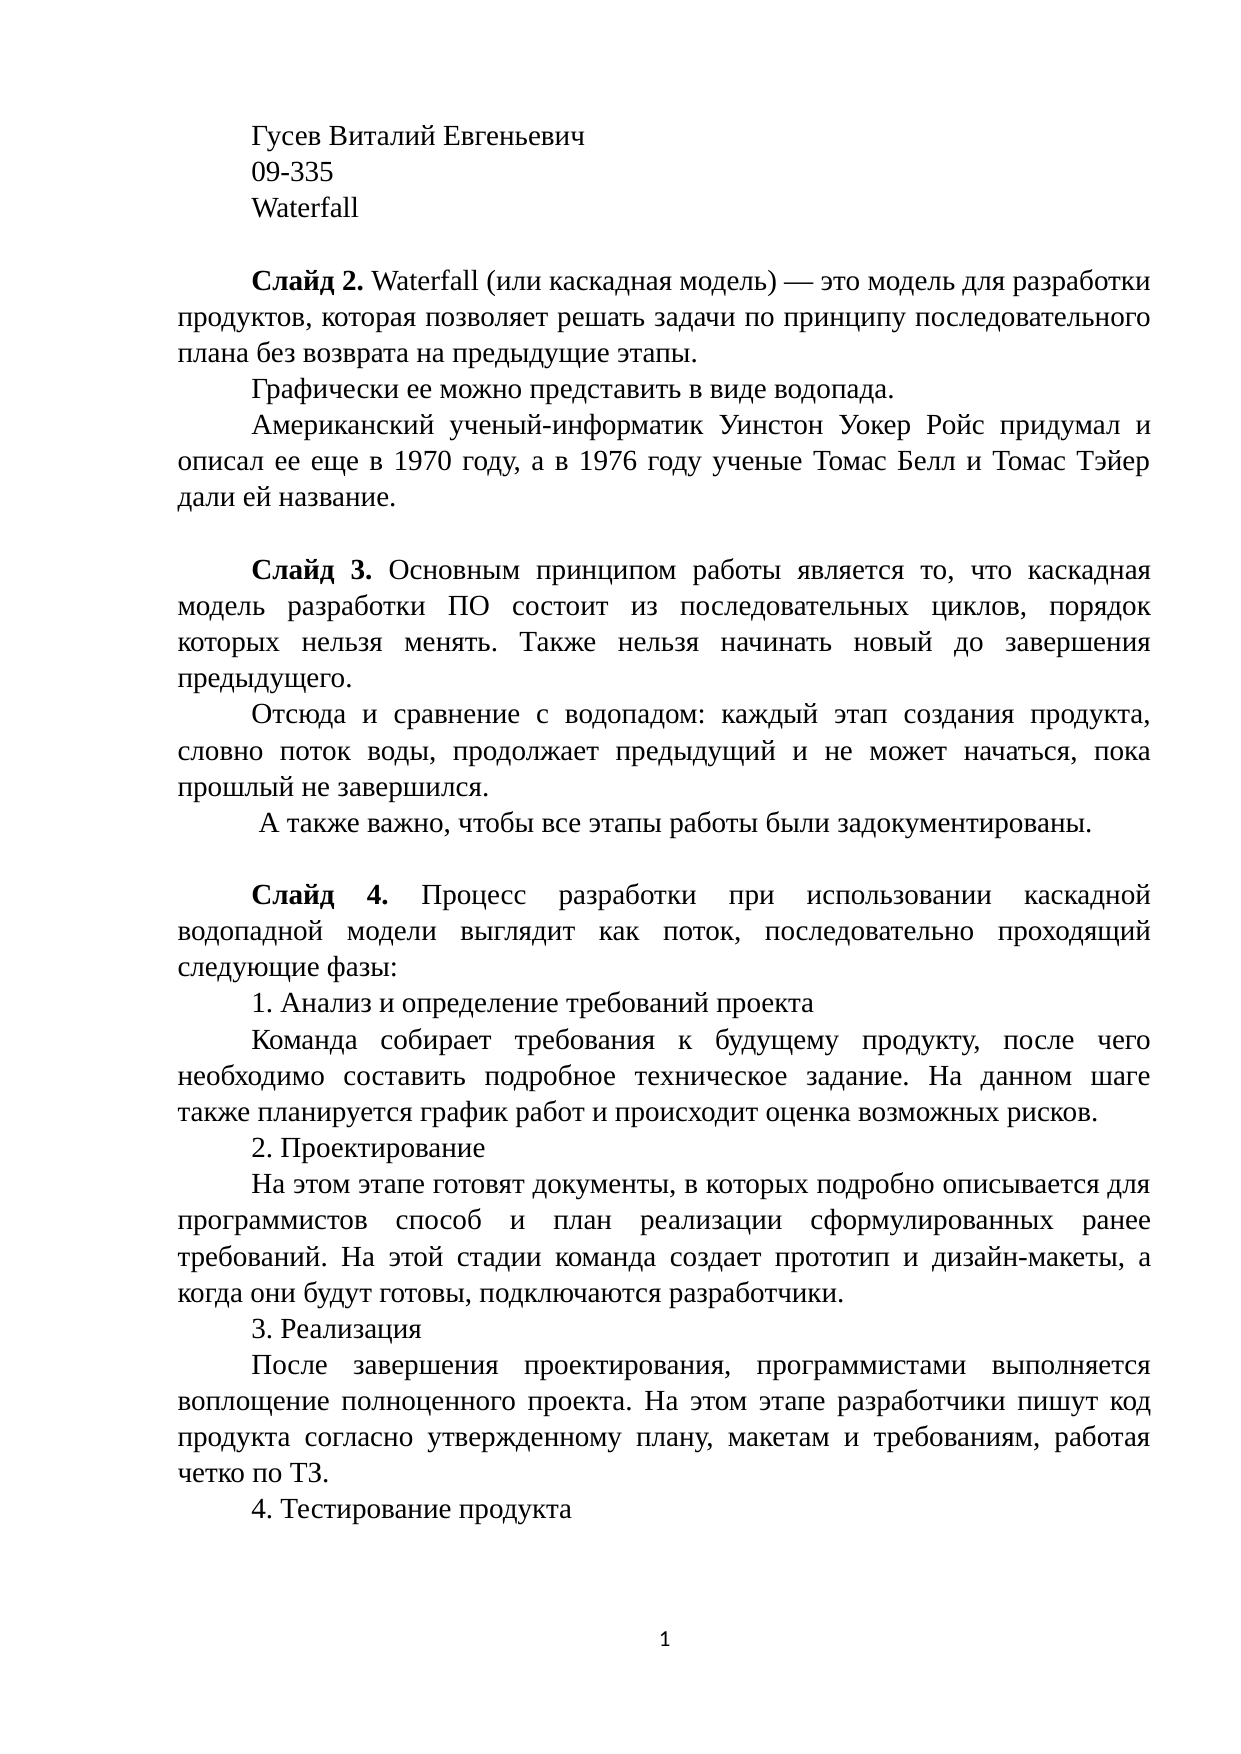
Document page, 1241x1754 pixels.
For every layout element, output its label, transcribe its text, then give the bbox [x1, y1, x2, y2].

text Слайд 2. Waterfall (или каскадная модель) — это модель для разработки продуктов, которая позволяет решать задачи по принципу последовательного плана без возврата на предыдущие этапы. [177, 263, 1152, 368]
text А также важно, чтобы все этапы работы были задокументированы. [177, 805, 1152, 838]
text Отсюда и сравнение с водопадом: каждый этап создания продукта, словно поток воды, продолжает предыдущий и не может начаться, пока прошлый не завершился. [177, 696, 1152, 802]
text 3. Реализация [177, 1311, 1152, 1344]
text После завершения проектирования, программистами выполняется воплощение полноценного проекта. На этом этапе разработчики пишут код продукта согласно утвержденному плану, макетам и требованиям, работая четко по ТЗ. [177, 1347, 1152, 1489]
text Команда собирает требования к будущему продукту, после чего необходимо составить подробное техническое задание. На данном шаге также планируется график работ и происходит оценка возможных рисков. [177, 1022, 1152, 1128]
text 2. Проектирование [177, 1130, 1152, 1164]
text Слайд 3. Основным принципом работы является то, что каскадная модель разработки ПО состоит из последовательных циклов, порядок которых нельзя менять. Также нельзя начинать новый до завершения предыдущего. [177, 552, 1152, 694]
text Гусев Виталий Евгеньевич [177, 118, 1152, 152]
text 4. Тестирование продукта [177, 1492, 1152, 1525]
text Американский ученый-информатик Уинстон Уокер Ройс придумал и описал ее еще в 1970 году, а в 1976 году ученые Томас Белл и Томас Тэйер дали ей название. [177, 407, 1152, 513]
text На этом этапе готовят документы, в которых подробно описывается для программистов способ и план реализации сформулированных ранее требований. На этой стадии команда создает прототип и дизайн-макеты, а когда они будут готовы, подключаются разработчики. [177, 1166, 1152, 1308]
text Слайд 4. Процесс разработки при использовании каскадной водопадной модели выглядит как поток, последовательно проходящий следующие фазы: [177, 877, 1152, 983]
text 09-335 [177, 154, 1152, 188]
text Графически ее можно представить в виде водопада. [177, 371, 1152, 405]
text Waterfall [177, 190, 1152, 224]
text 1. Анализ и определение требований проекта [177, 986, 1152, 1019]
